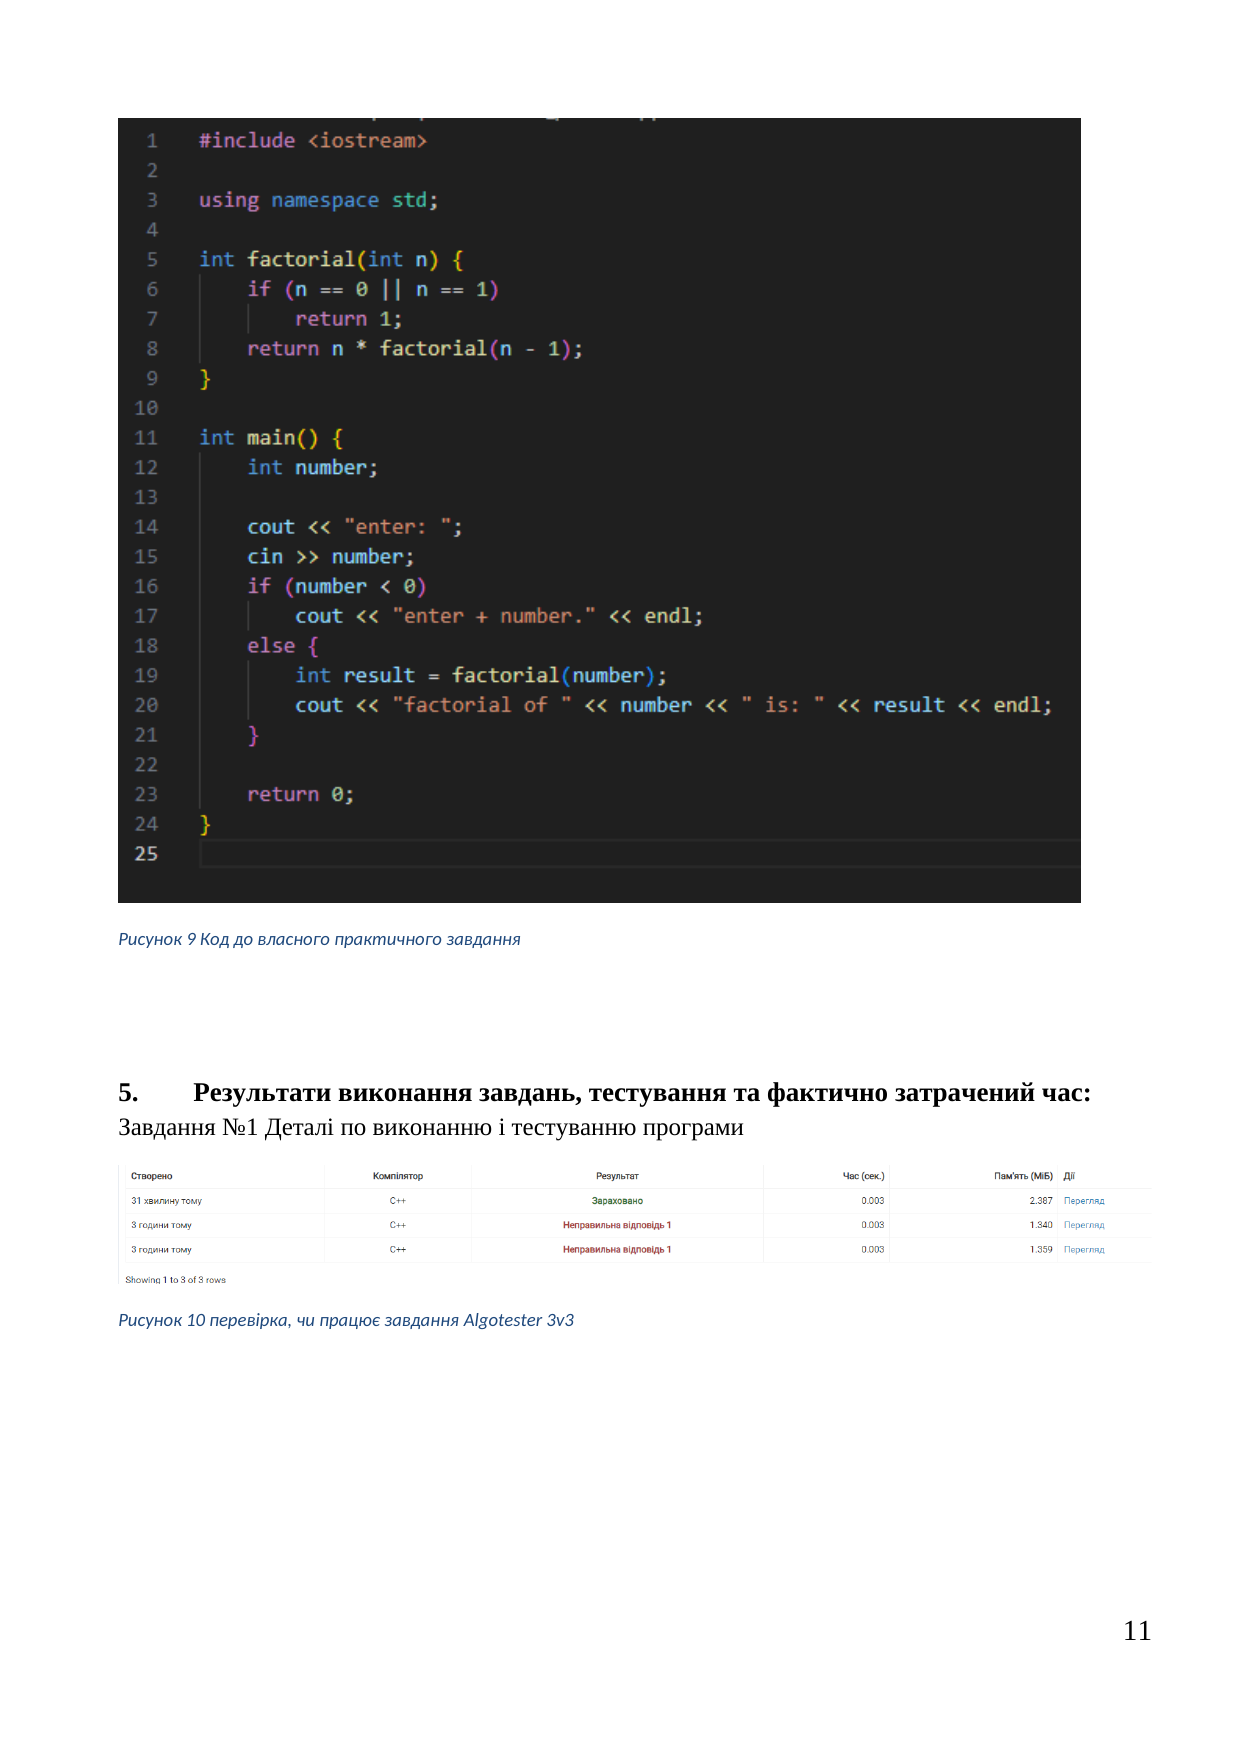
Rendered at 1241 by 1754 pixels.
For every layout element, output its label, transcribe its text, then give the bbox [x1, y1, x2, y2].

picture [118, 118, 1081, 903]
text Завдання №1 Деталі по виконанню і тестуванню програми [118, 1112, 1152, 1141]
subtitle 5. Результати виконання завдань, тестування та фактично затрачений час: [118, 1076, 1152, 1107]
picture [118, 1165, 1152, 1284]
text Рисунок 9 Код до власного практичного завдання [118, 928, 1152, 951]
text Рисунок 10 перевірка, чи працює завдання Algotester 3v3 [118, 1308, 1152, 1331]
